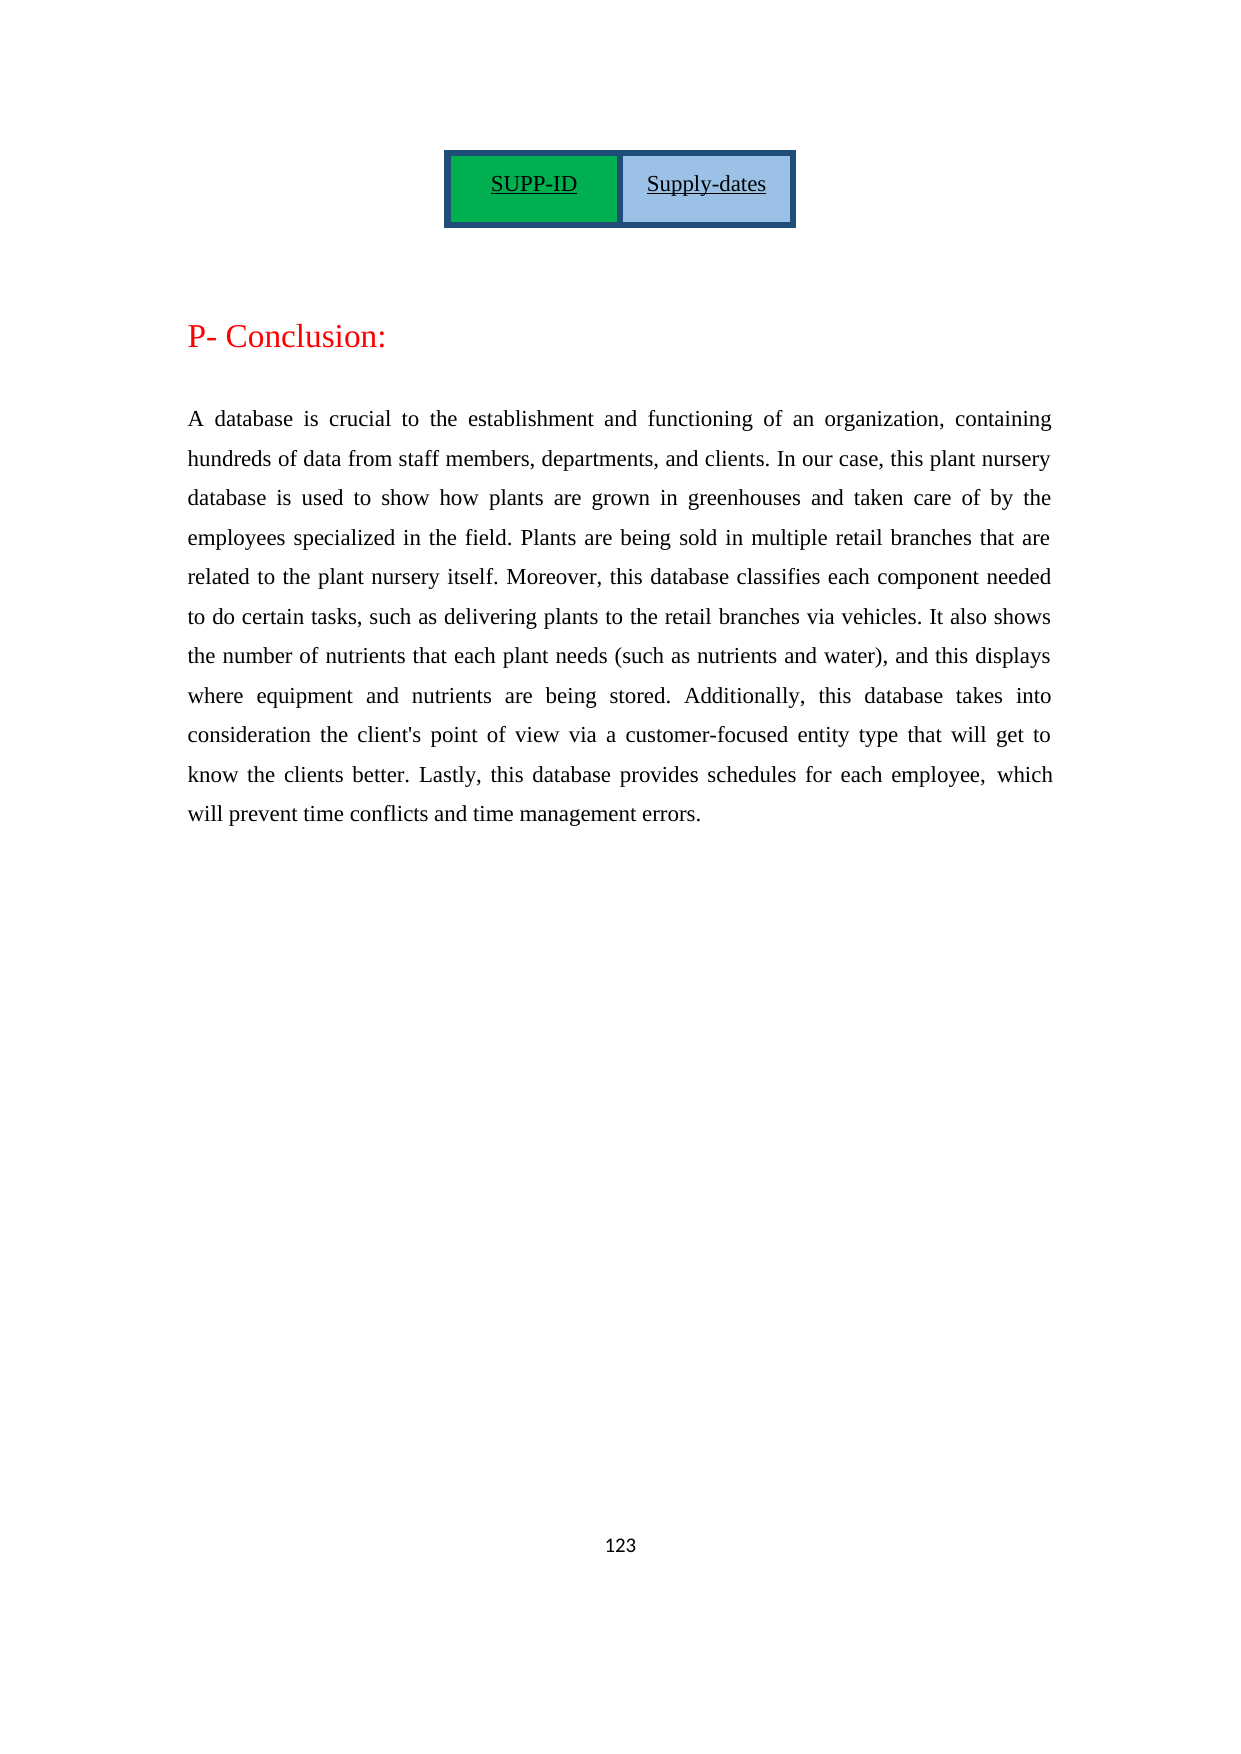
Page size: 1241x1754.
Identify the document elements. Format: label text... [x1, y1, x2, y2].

text A database is crucial to the establishment and functioning of an organization, containing hundreds of data from staff members, departments, and clients. In our case, this plant nursery database is used to show how plants are grown in greenhouses and taken care of by the employees specialized in the field. Plants are being sold in multiple retail branches that are related to the plant nursery itself. Moreover, this database classifies each component needed to do certain tasks, such as delivering plants to the retail branches via vehicles. It also shows the number of nutrients that each plant needs (such as nutrients and water), and this displays where equipment and nutrients are being stored. Additionally, this database takes into consideration the client's point of view via a customer-focused entity type that will get to know the clients better. Lastly, this database provides schedules for each employee, which will prevent time conflicts and time management errors. [187, 405, 1053, 826]
table_header SUPP-ID [451, 156, 617, 222]
table_header Supply-dates [623, 156, 790, 222]
subtitle P- Conclusion: [187, 316, 1053, 354]
